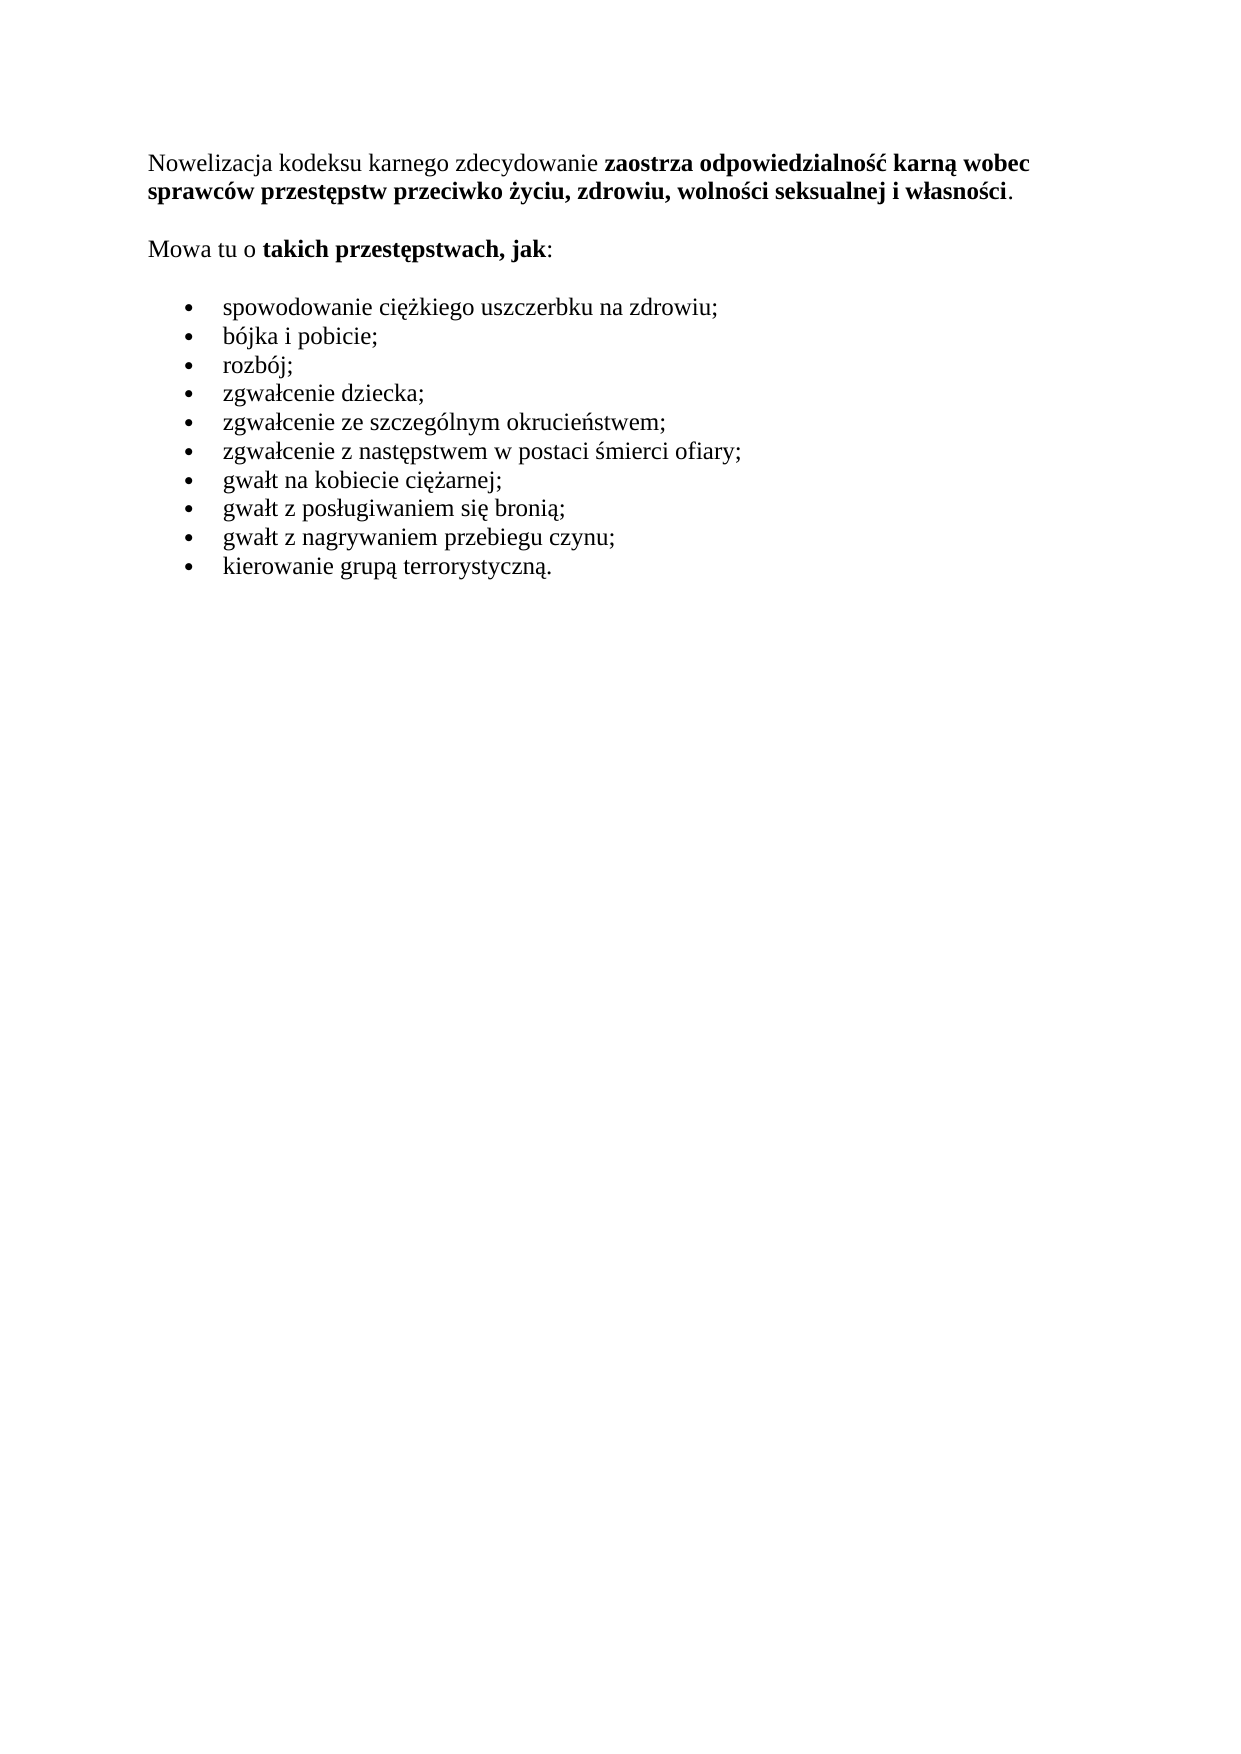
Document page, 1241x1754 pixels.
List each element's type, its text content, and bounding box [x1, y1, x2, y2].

list spowodowanie ciężkiego uszczerbku na zdrowiu; [185, 292, 1093, 321]
list gwałt na kobiecie ciężarnej; [185, 465, 1093, 493]
list gwałt z posługiwaniem się bronią; [185, 493, 1093, 522]
list zgwałcenie z następstwem w postaci śmierci ofiary; [185, 436, 1093, 465]
list zgwałcenie ze szczególnym okrucieństwem; [185, 407, 1093, 436]
list gwałt z nagrywaniem przebiegu czynu; [185, 522, 1093, 551]
list zgwałcenie dziecka; [185, 378, 1093, 407]
text Nowelizacja kodeksu karnego zdecydowanie zaostrza odpowiedzialność karną wobec sprawców przestępstw przeciwko życiu, zdrowiu, wolności seksualnej i własności. [148, 148, 1093, 205]
text Mowa tu o takich przestępstwach, jak: [148, 234, 1093, 263]
list kierowanie grupą terrorystyczną. [185, 551, 1093, 580]
list rozbój; [185, 350, 1093, 378]
list bójka i pobicie; [185, 321, 1093, 350]
